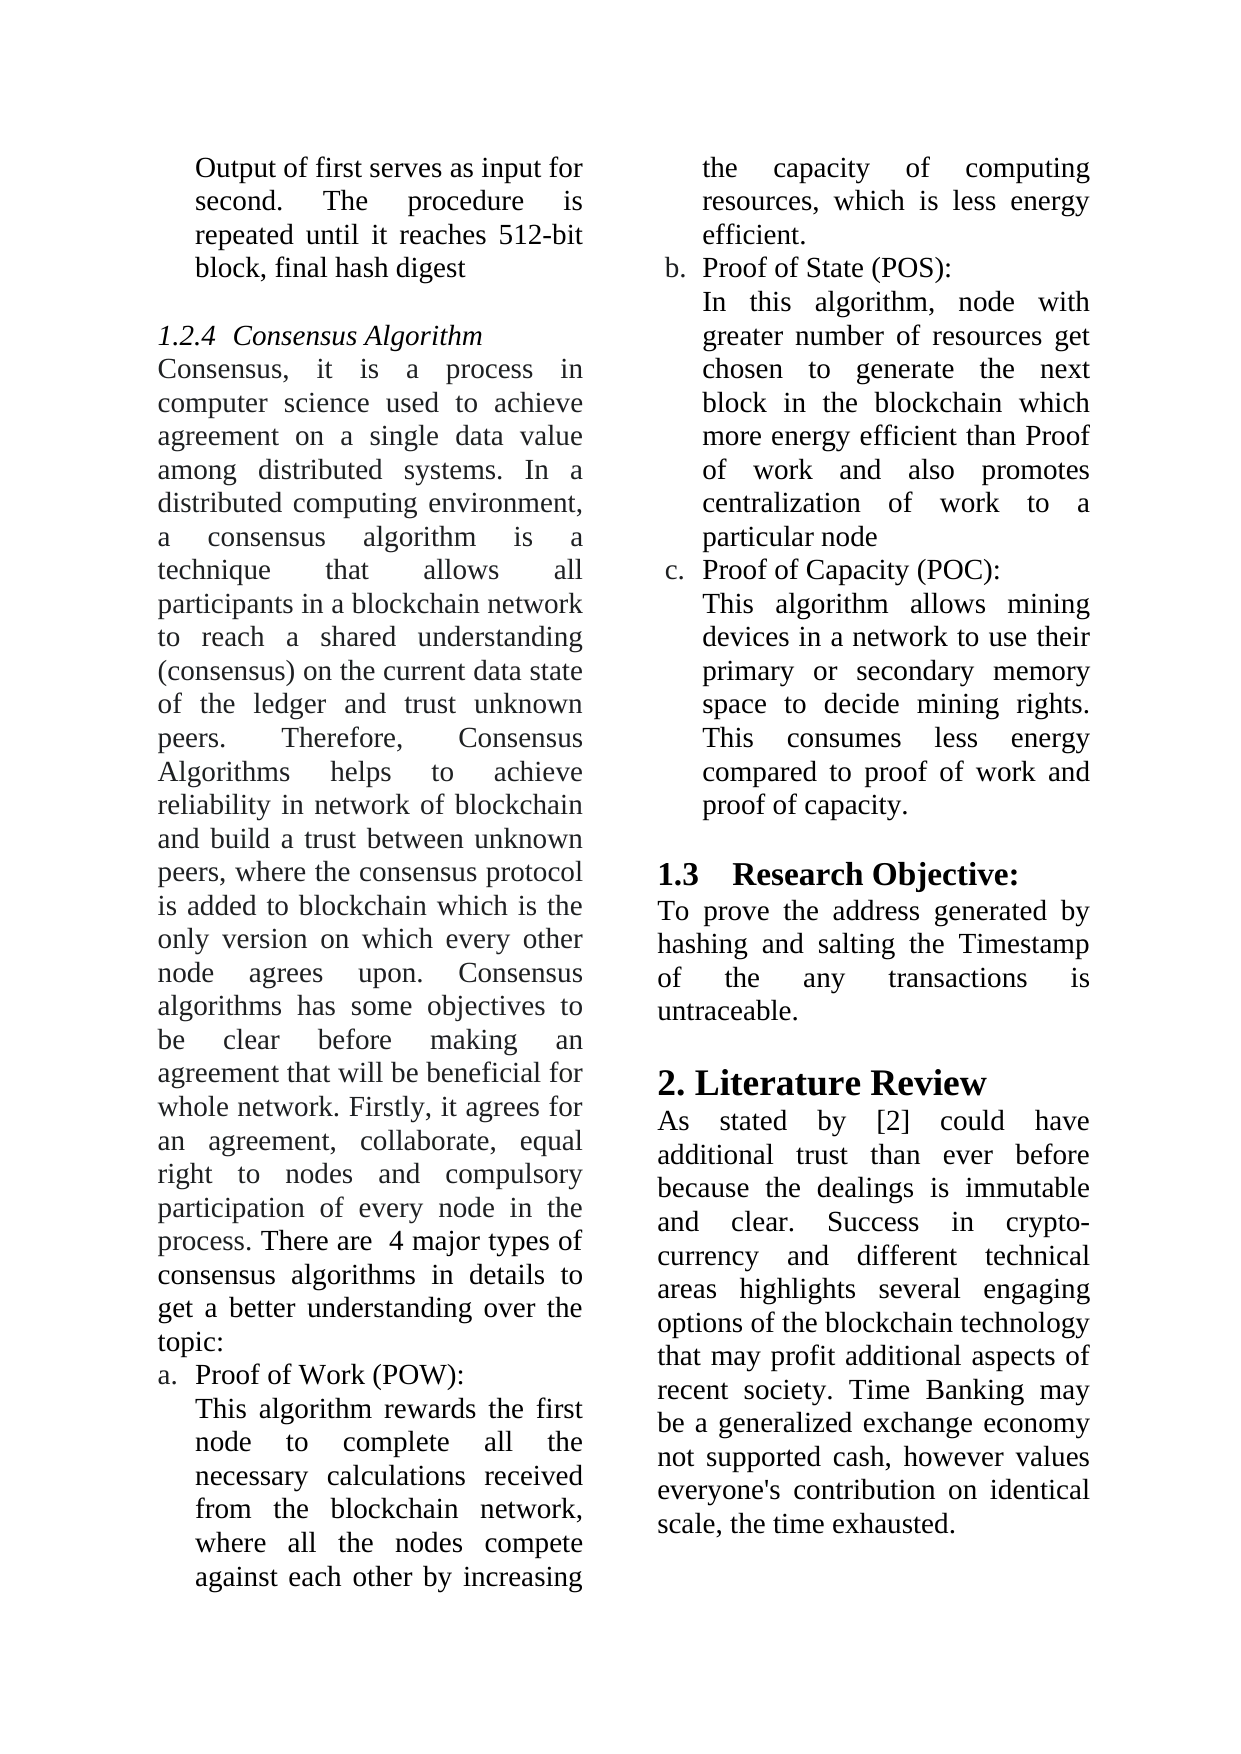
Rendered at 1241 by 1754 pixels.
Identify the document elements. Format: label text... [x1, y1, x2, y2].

list Proof of Work (POW): [157, 1357, 583, 1391]
list This algorithm rewards the first node to complete all the necessary calculations received from the blockchain network, where all the nodes compete against each other by increasing the capacity of computing resources, which is less energy efficient. [702, 150, 1090, 251]
list This algorithm allows mining devices in a network to use their primary or secondary memory space to decide mining rights. This consumes less energy compared to proof of work and proof of capacity. [702, 586, 1090, 821]
list Research Objective: [657, 854, 1090, 893]
text As stated by [2] could have additional trust than ever before because the dealings is immutable and clear. Success in crypto-currency and different technical areas highlights several engaging options of the blockchain technology that may profit additional aspects of recent society. Time Banking may be a generalized exchange economy not supported cash, however values everyone's contribution on identical scale, the time exhausted. [657, 1103, 1090, 1539]
list Proof of Capacity (POC): [664, 552, 1090, 586]
list Proof of State (POS): [664, 251, 1090, 284]
text To prove the address generated by hashing and salting the Timestamp of the any transactions is untraceable. [657, 893, 1090, 1027]
list Literature Review [657, 1060, 1090, 1103]
text Consensus, it is a process in computer science used to achieve agreement on a single data value among distributed systems. In a distributed computing environment, a consensus algorithm is a technique that allows all participants in a blockchain network to reach a shared understanding (consensus) on the current data state of the ledger and trust unknown peers. Therefore, Consensus Algorithms helps to achieve reliability in network of blockchain and build a trust between unknown peers, where the consensus protocol is added to blockchain which is the only version on which every other node agrees upon. Consensus algorithms has some objectives to be clear before making an agreement that will be beneficial for whole network. Firstly, it agrees for an agreement, collaborate, equal right to nodes and compulsory participation of every node in the process. There are 4 major types of consensus algorithms in details to get a better understanding over the topic: [157, 351, 583, 1357]
list In this algorithm, node with greater number of resources get chosen to generate the next block in the blockchain which more energy efficient than Proof of work and also promotes centralization of work to a particular node [702, 284, 1090, 552]
list This algorithm rewards the first node to complete all the necessary calculations received from the blockchain network, where all the nodes compete against each other by increasing the capacity of computing resources, which is less energy efficient. [195, 1391, 583, 1592]
list Consensus Algorithm [157, 318, 583, 351]
